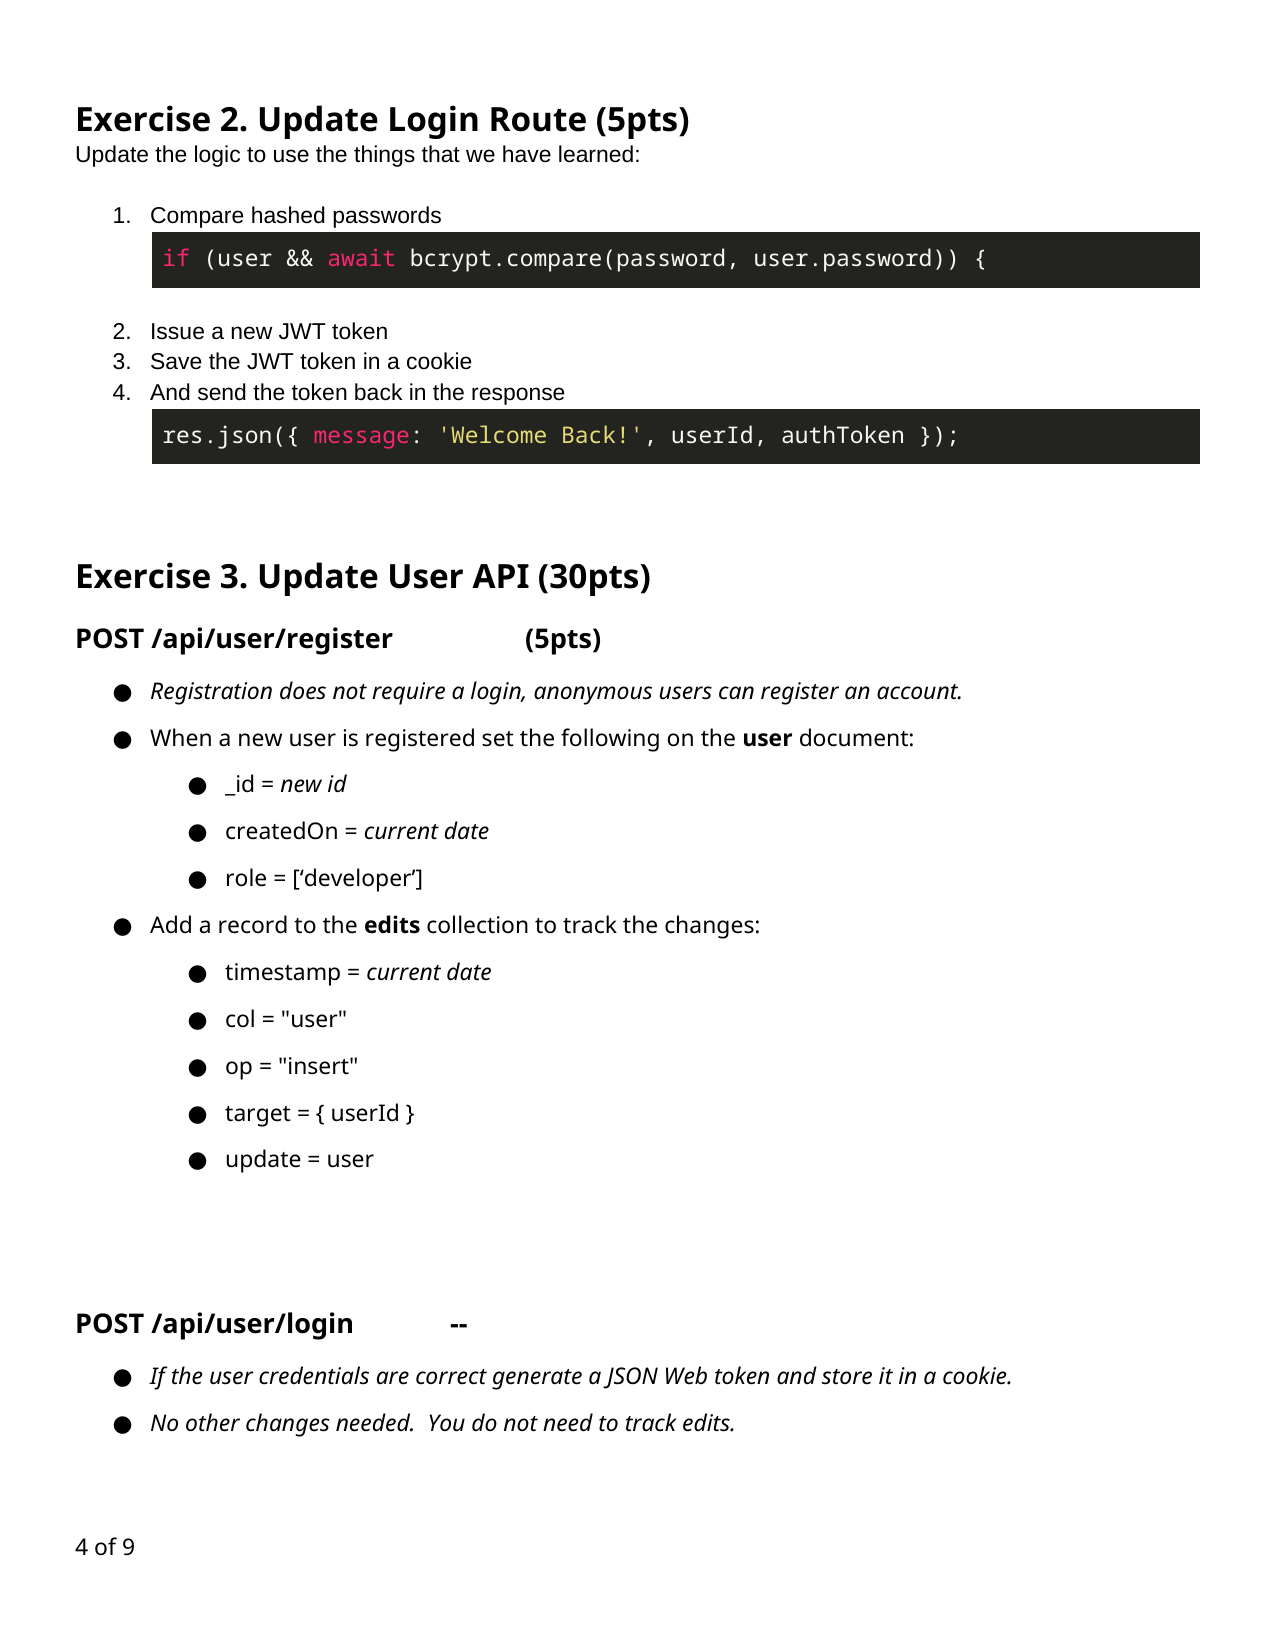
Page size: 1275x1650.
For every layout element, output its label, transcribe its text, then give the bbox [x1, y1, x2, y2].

list Compare hashed passwords [112, 202, 1200, 228]
list target = { userId } [187, 1097, 1200, 1128]
subtitle Exercise 3. Update User API (30pts) [75, 553, 1200, 598]
subtitle POST /api/user/login -- [75, 1305, 1200, 1342]
table_header res.json({ message: 'Welcome Back!', userId, authToken }); [152, 409, 1200, 464]
list op = "insert" [187, 1050, 1200, 1081]
list Issue a new JWT token [112, 318, 1200, 344]
table_header if (user && await bcrypt.compare(password, user.password)) { [152, 232, 1200, 288]
list update = user [187, 1143, 1200, 1175]
list Add a record to the edits collection to track the changes: [112, 909, 1200, 940]
subtitle Exercise 2. Update Login Route (5pts) [75, 96, 1200, 141]
list _id = new id [187, 768, 1200, 800]
list When a new user is registered set the following on the user document: [112, 722, 1200, 753]
text Update the logic to use the things that we have learned: [75, 141, 1200, 168]
list Registration does not require a login, anonymous users can register an account. [112, 675, 1200, 706]
list createdOn = current date [187, 815, 1200, 847]
subtitle POST /api/user/register (5pts) [75, 619, 1200, 656]
list If the user credentials are correct generate a JSON Web token and store it in a cookie. [112, 1360, 1200, 1391]
list And send the token back in the response [112, 378, 1200, 405]
list No other changes needed. You do not need to track edits. [112, 1407, 1200, 1438]
list role = [‘developer’] [187, 862, 1200, 893]
list Save the JWT token in a cookie [112, 348, 1200, 374]
list col = "user" [187, 1003, 1200, 1034]
list timestamp = current date [187, 956, 1200, 987]
